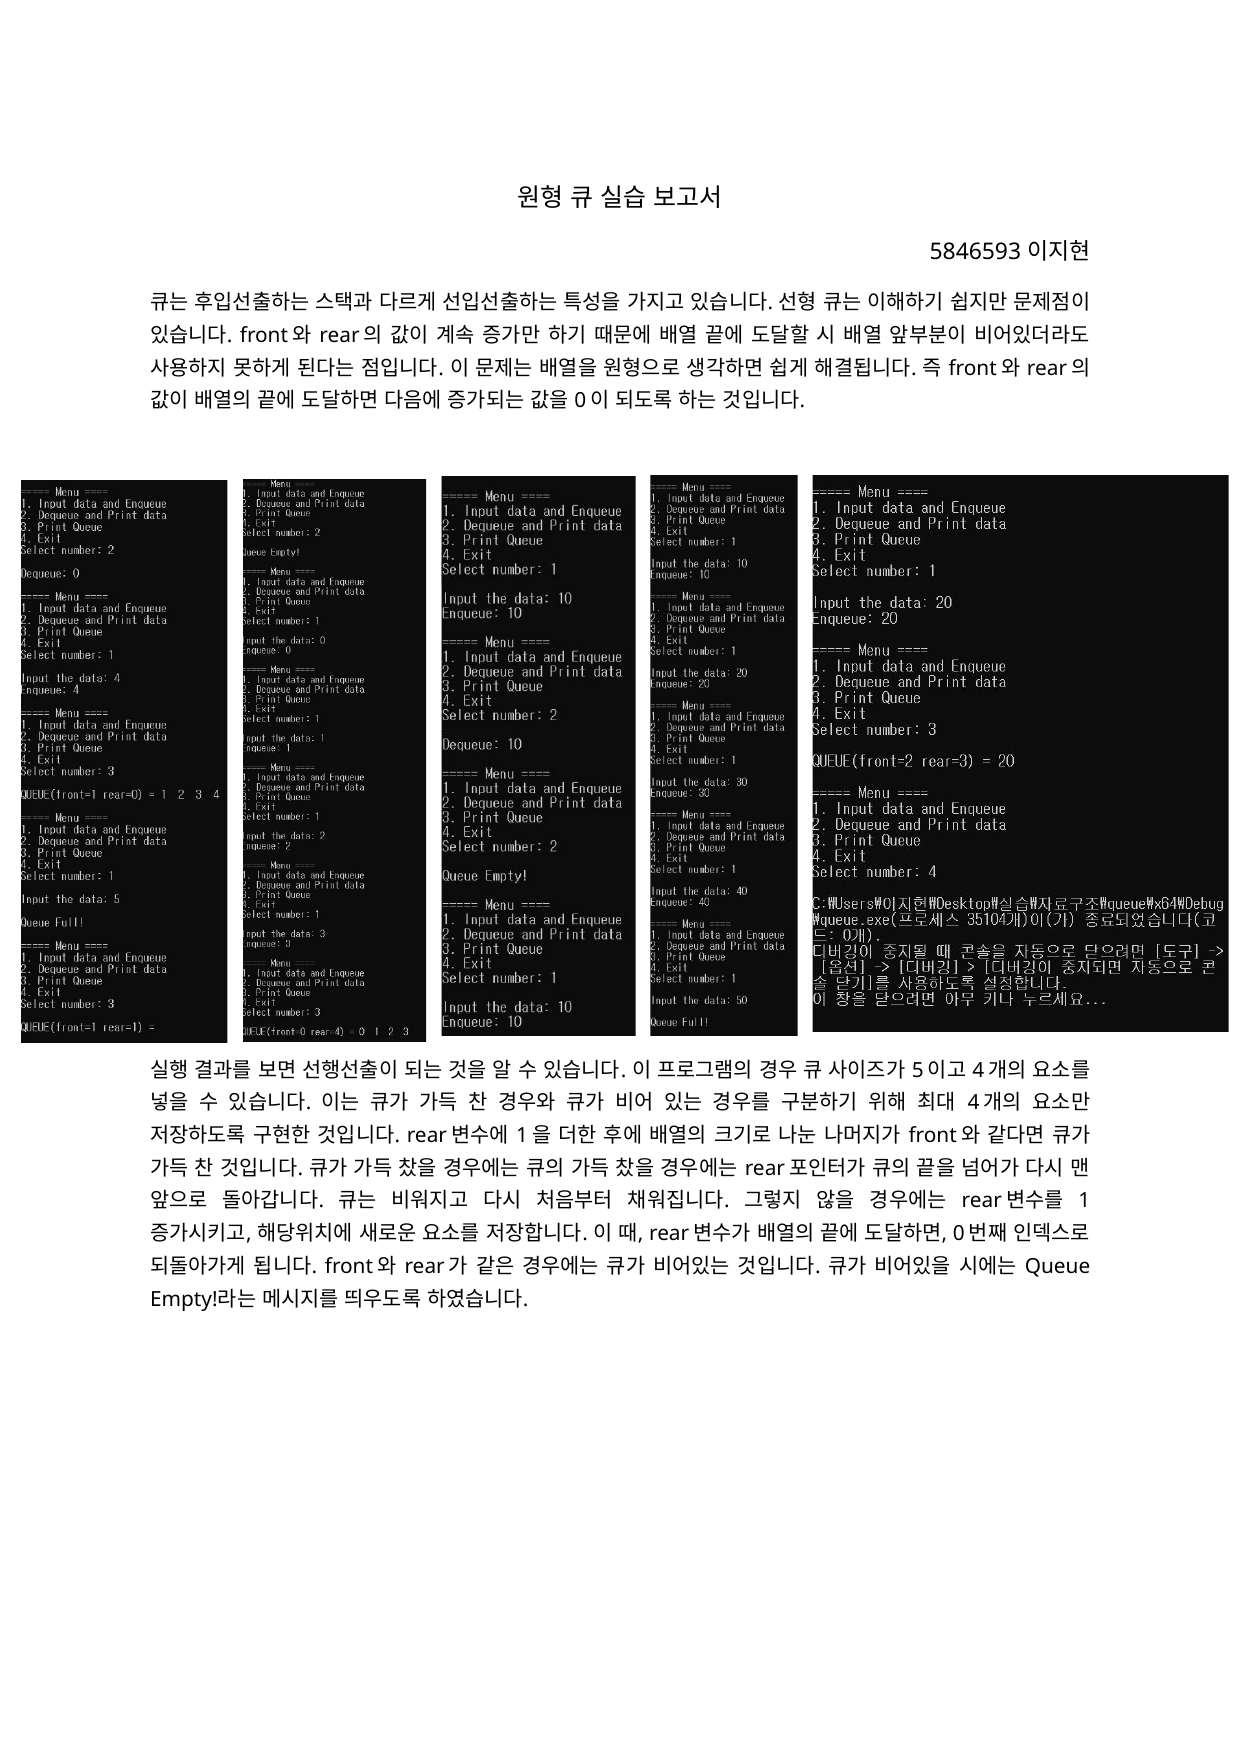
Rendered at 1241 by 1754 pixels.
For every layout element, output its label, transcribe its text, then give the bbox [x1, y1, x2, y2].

picture [650, 475, 798, 1036]
text 큐는 후입선출하는 스택과 다르게 선입선출하는 특성을 가지고 있습니다. 선형 큐는 이해하기 쉽지만 문제점이 있습니다. front와 rear의 값이 계속 증가만 하기 때문에 배열 끝에 도달할 시 배열 앞부분이 비어있더라도 사용하지 못하게 된다는 점입니다. 이 문제는 배열을 원형으로 생각하면 쉽게 해결됩니다. 즉 front와 rear의 값이 배열의 끝에 도달하면 다음에 증가되는 값을 0이 되도록 하는 것입니다. [150, 286, 1090, 414]
text 원형 큐 실습 보고서 [150, 177, 1090, 213]
picture [812, 475, 1229, 1032]
picture [21, 480, 228, 1043]
picture [441, 476, 636, 1036]
picture [241, 479, 426, 1039]
text 5846593 이지현 [150, 233, 1090, 266]
